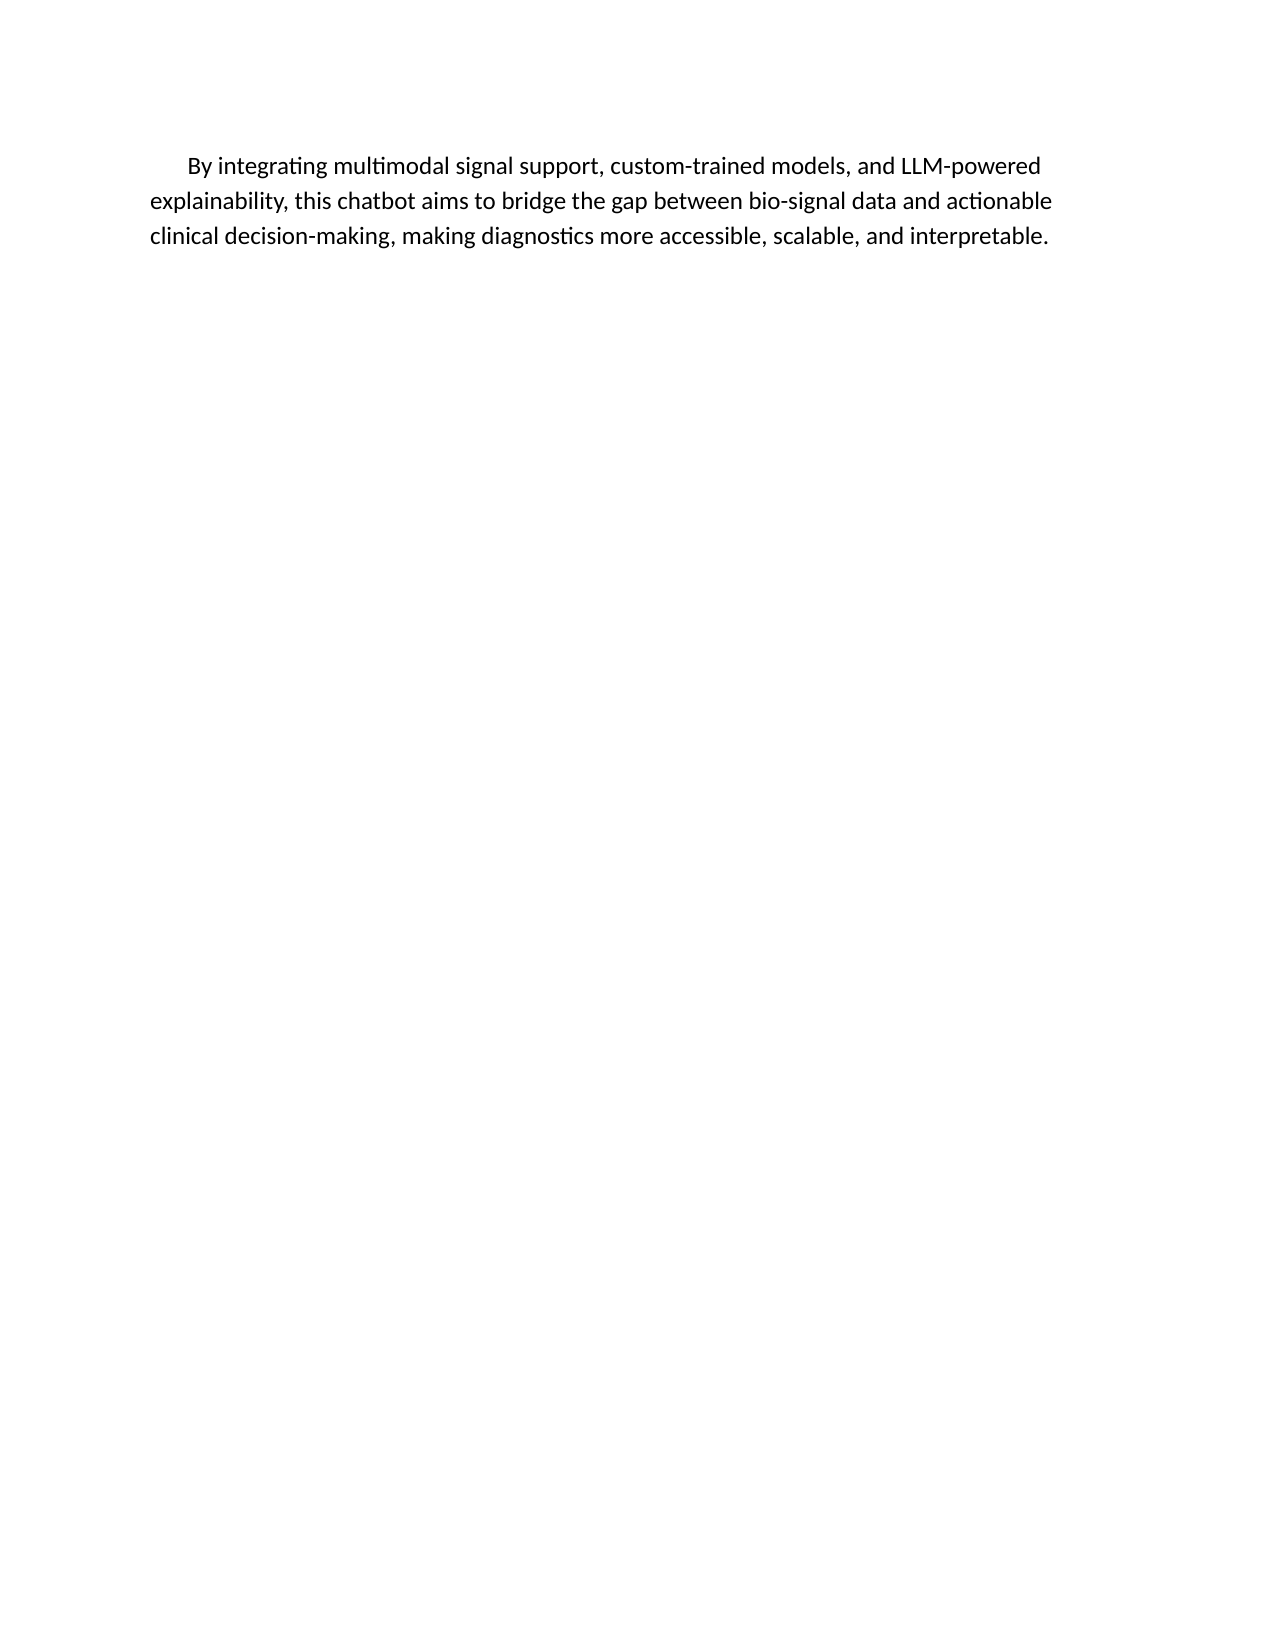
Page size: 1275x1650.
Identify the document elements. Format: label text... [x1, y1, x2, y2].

text By integrating multimodal signal support, custom-trained models, and LLM-powered explainability, this chatbot aims to bridge the gap between bio-signal data and actionable clinical decision-making, making diagnostics more accessible, scalable, and interpretable. [150, 150, 1125, 251]
